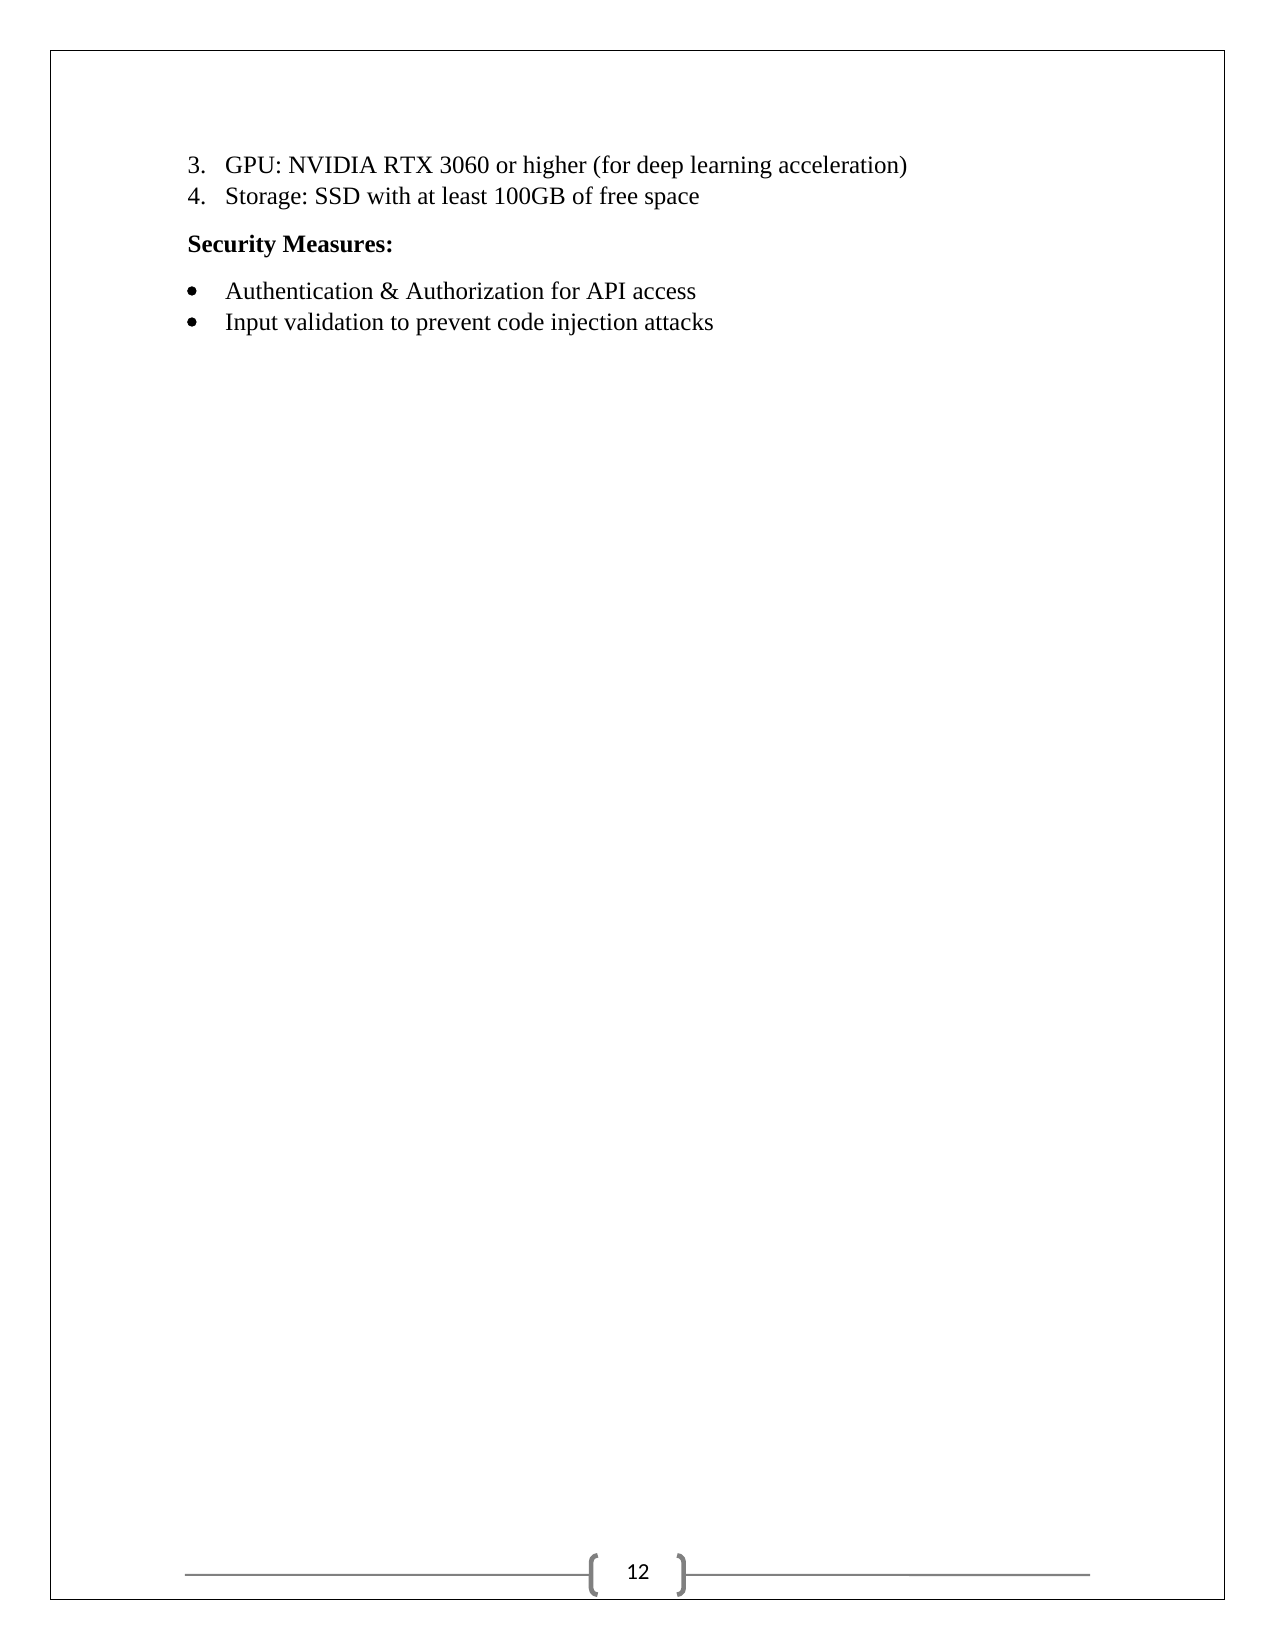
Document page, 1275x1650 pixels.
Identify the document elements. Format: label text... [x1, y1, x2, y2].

list Input validation to prevent code injection attacks [187, 307, 1125, 336]
list Storage: SSD with at least 100GB of free space [187, 181, 1125, 210]
text Security Measures: [187, 229, 1125, 257]
list Authentication & Authorization for API access [187, 276, 1125, 305]
list GPU: NVIDIA RTX 3060 or higher (for deep learning acceleration) [187, 150, 1125, 179]
